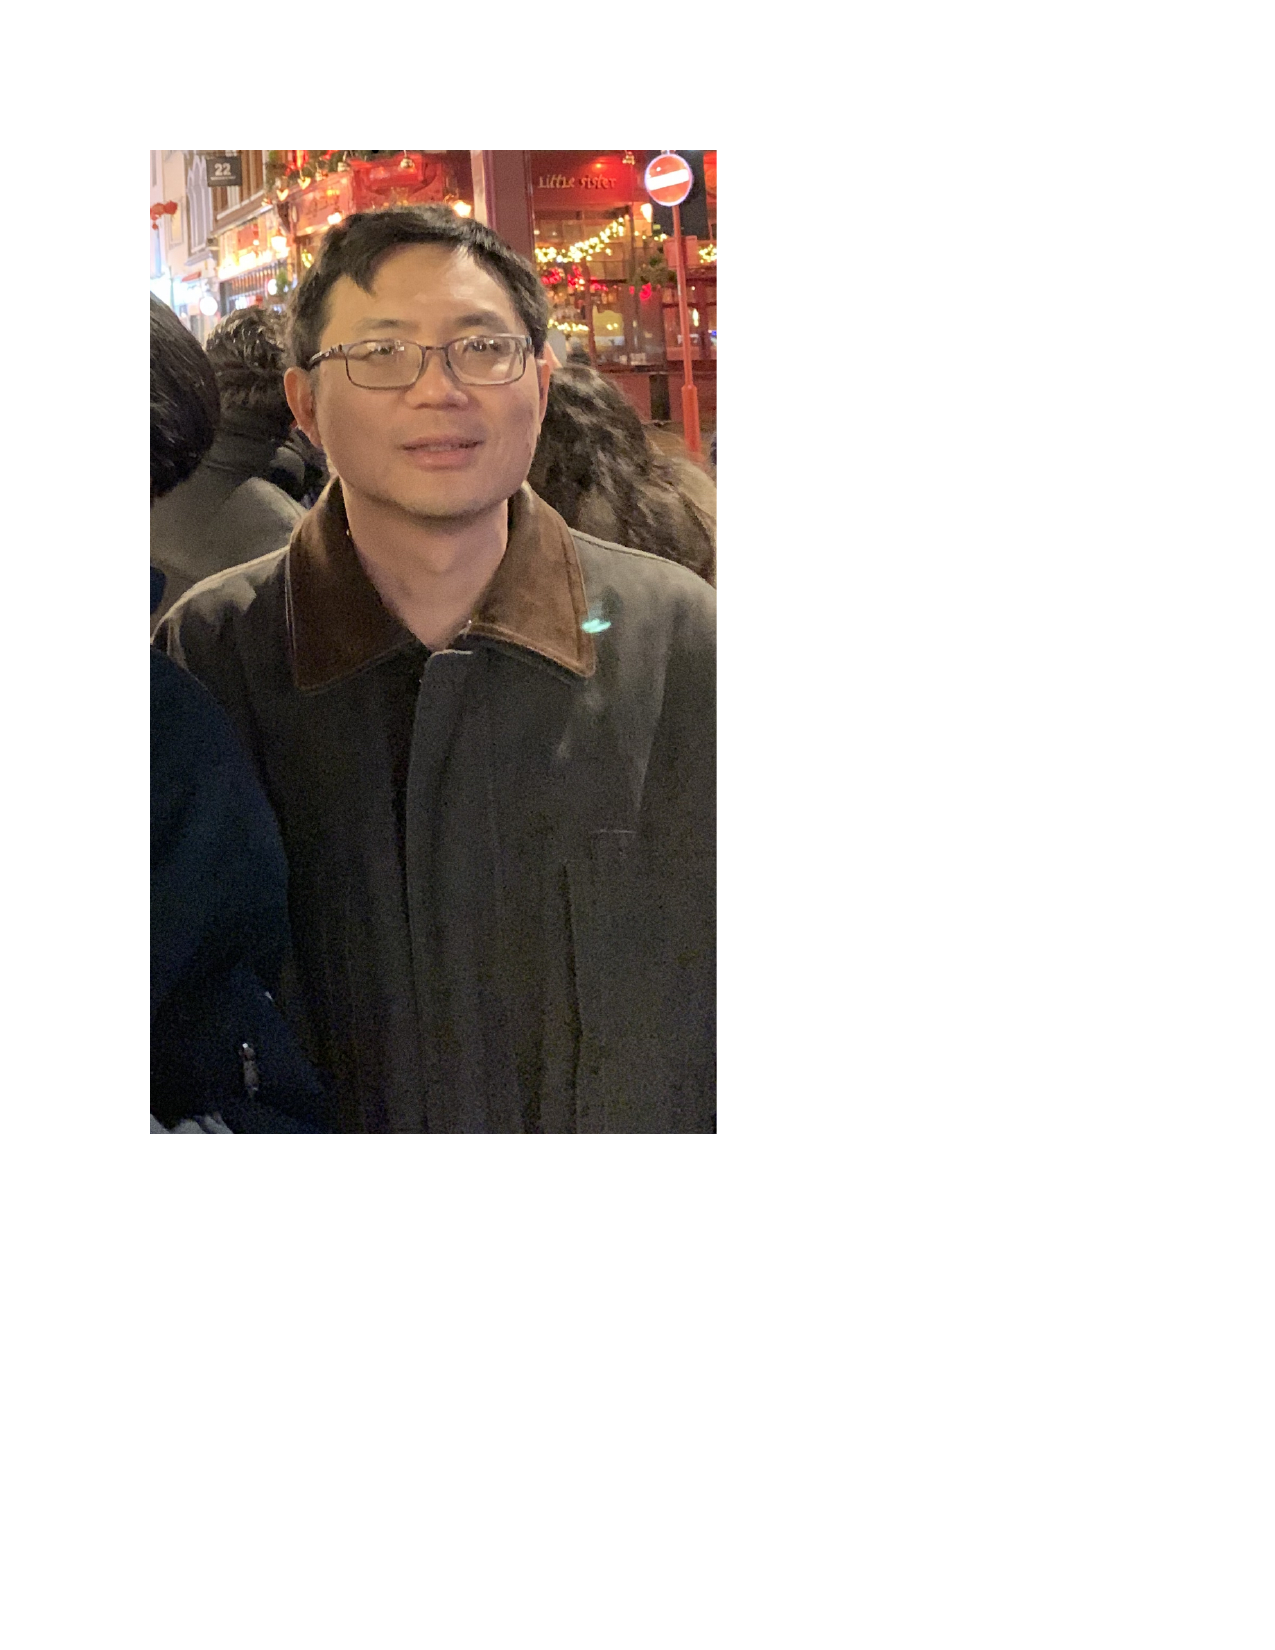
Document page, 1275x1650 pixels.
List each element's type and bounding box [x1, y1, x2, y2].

picture [150, 150, 717, 1134]
